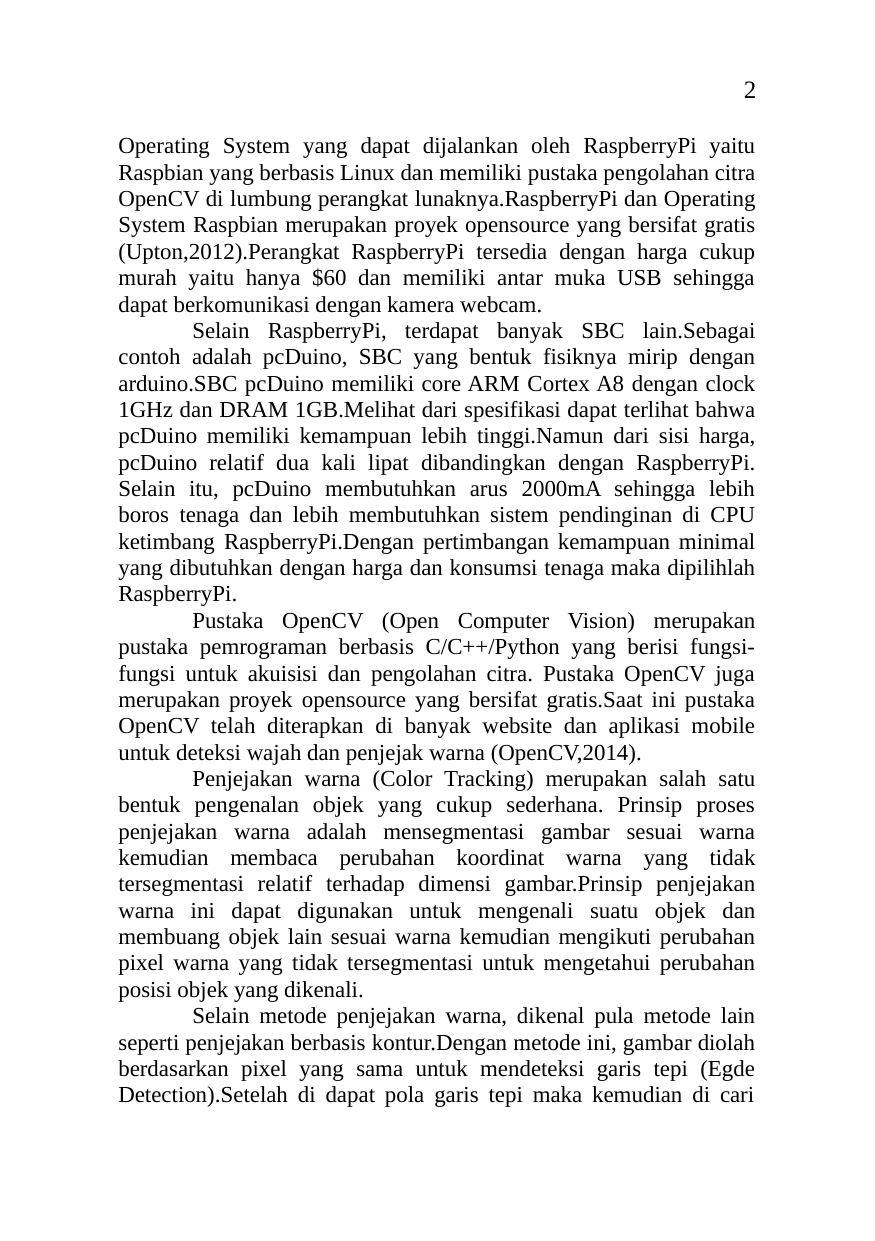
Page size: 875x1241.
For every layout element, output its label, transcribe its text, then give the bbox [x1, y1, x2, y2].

text Penjejakan warna (Color Tracking) merupakan salah satu bentuk pengenalan objek yang cukup sederhana. Prinsip proses penjejakan warna adalah mensegmentasi gambar sesuai warna kemudian membaca perubahan koordinat warna yang tidak tersegmentasi relatif terhadap dimensi gambar.Prinsip penjejakan warna ini dapat digunakan untuk mengenali suatu objek dan membuang objek lain sesuai warna kemudian mengikuti perubahan pixel warna yang tidak tersegmentasi untuk mengetahui perubahan posisi objek yang dikenali. [118, 765, 756, 1002]
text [118, 1002, 756, 1108]
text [118, 132, 756, 317]
text Selain RaspberryPi, terdapat banyak SBC lain.Sebagai contoh adalah pcDuino, SBC yang bentuk fisiknya mirip dengan arduino.SBC pcDuino memiliki core ARM Cortex A8 dengan clock 1GHz dan DRAM 1GB.Melihat dari spesifikasi dapat terlihat bahwa pcDuino memiliki kemampuan lebih tinggi.Namun dari sisi harga, pcDuino relatif dua kali lipat dibandingkan dengan RaspberryPi. Selain itu, pcDuino membutuhkan arus 2000mA sehingga lebih boros tenaga dan lebih membutuhkan sistem pendinginan di CPU ketimbang RaspberryPi.Dengan pertimbangan kemampuan minimal yang dibutuhkan dengan harga dan konsumsi tenaga maka dipilihlah RaspberryPi. [118, 317, 756, 607]
text Pustaka OpenCV (Open Computer Vision) merupakan pustaka pemrograman berbasis C/C++/Python yang berisi fungsi-fungsi untuk akuisisi dan pengolahan citra. Pustaka OpenCV juga merupakan proyek opensource yang bersifat gratis.Saat ini pustaka OpenCV telah diterapkan di banyak website dan aplikasi mobile untuk deteksi wajah dan penjejak warna (OpenCV,2014). [118, 607, 756, 765]
